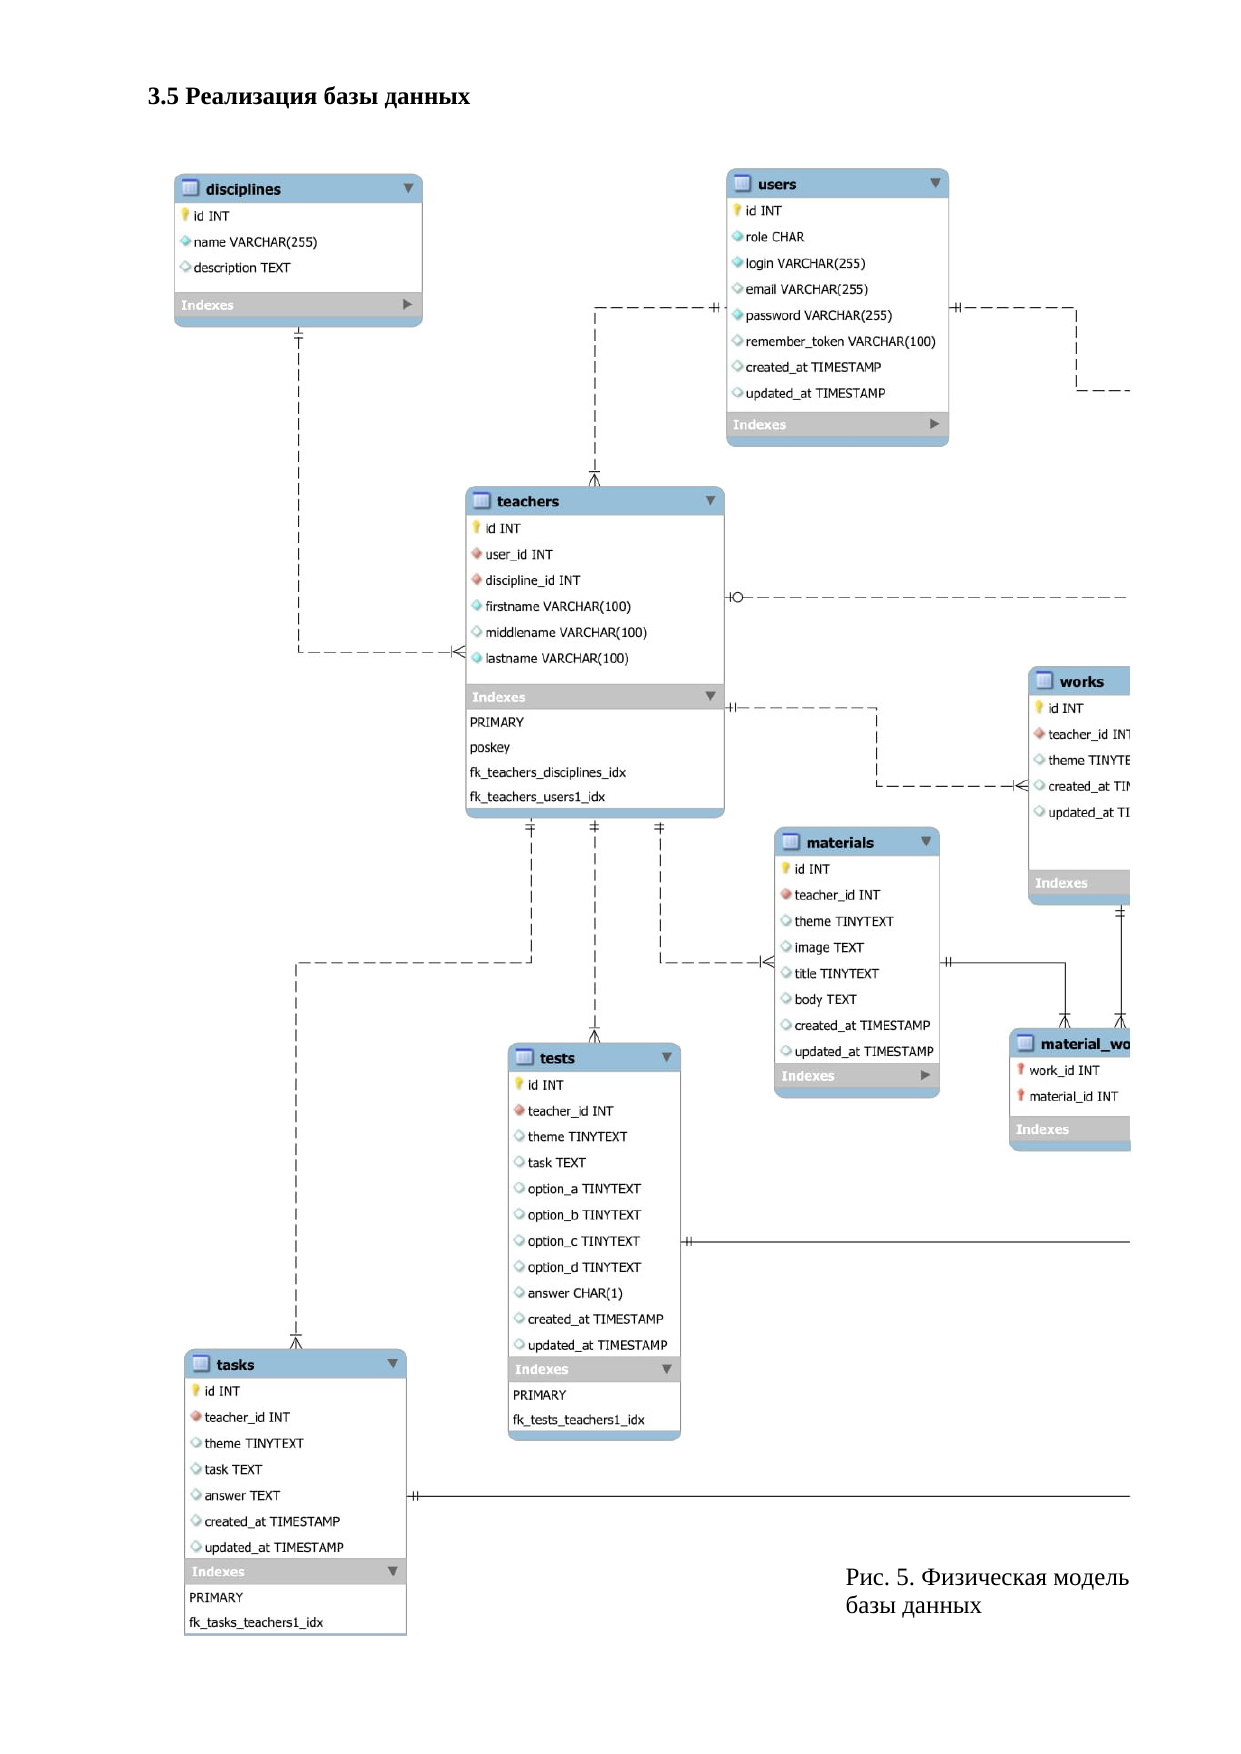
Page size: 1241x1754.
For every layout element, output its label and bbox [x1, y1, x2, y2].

picture [147, 131, 1133, 1636]
